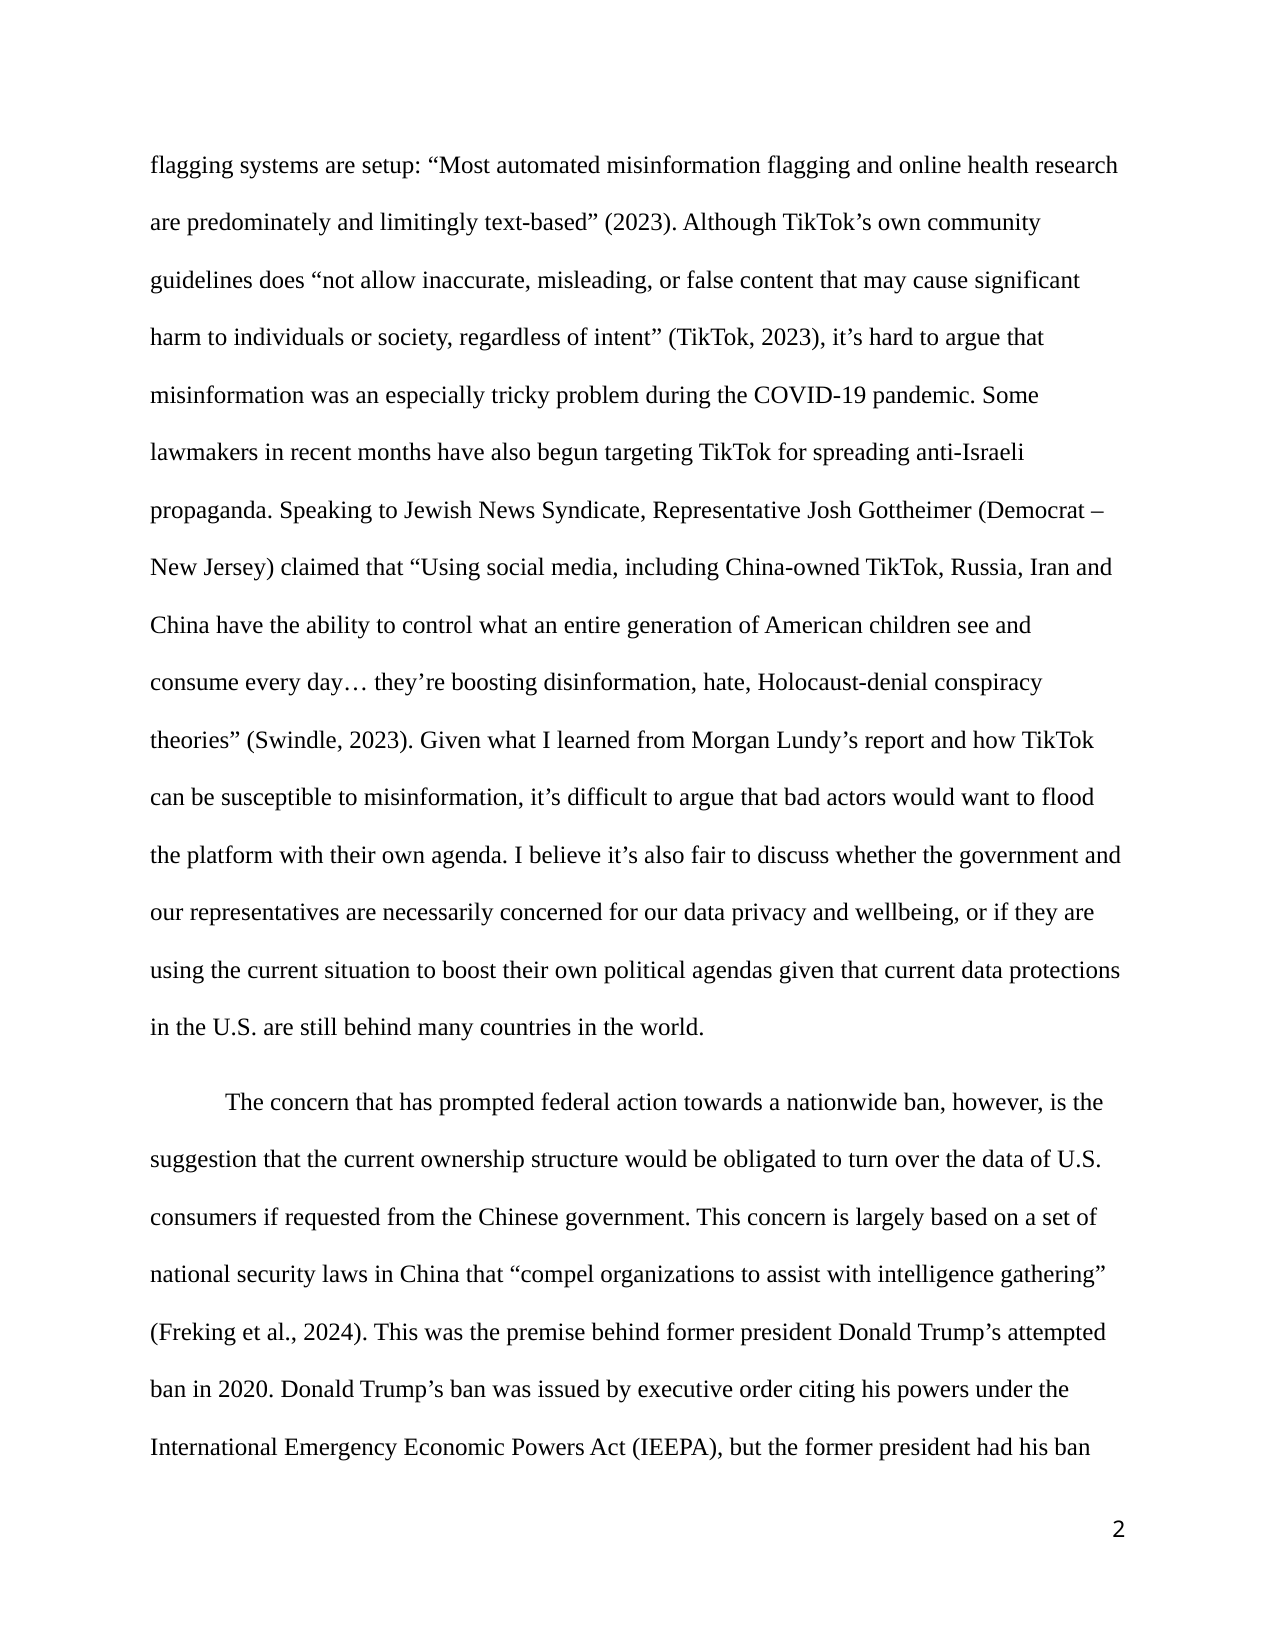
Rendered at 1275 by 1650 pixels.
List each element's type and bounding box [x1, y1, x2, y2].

text [150, 1087, 1125, 1460]
text [150, 150, 1125, 1041]
